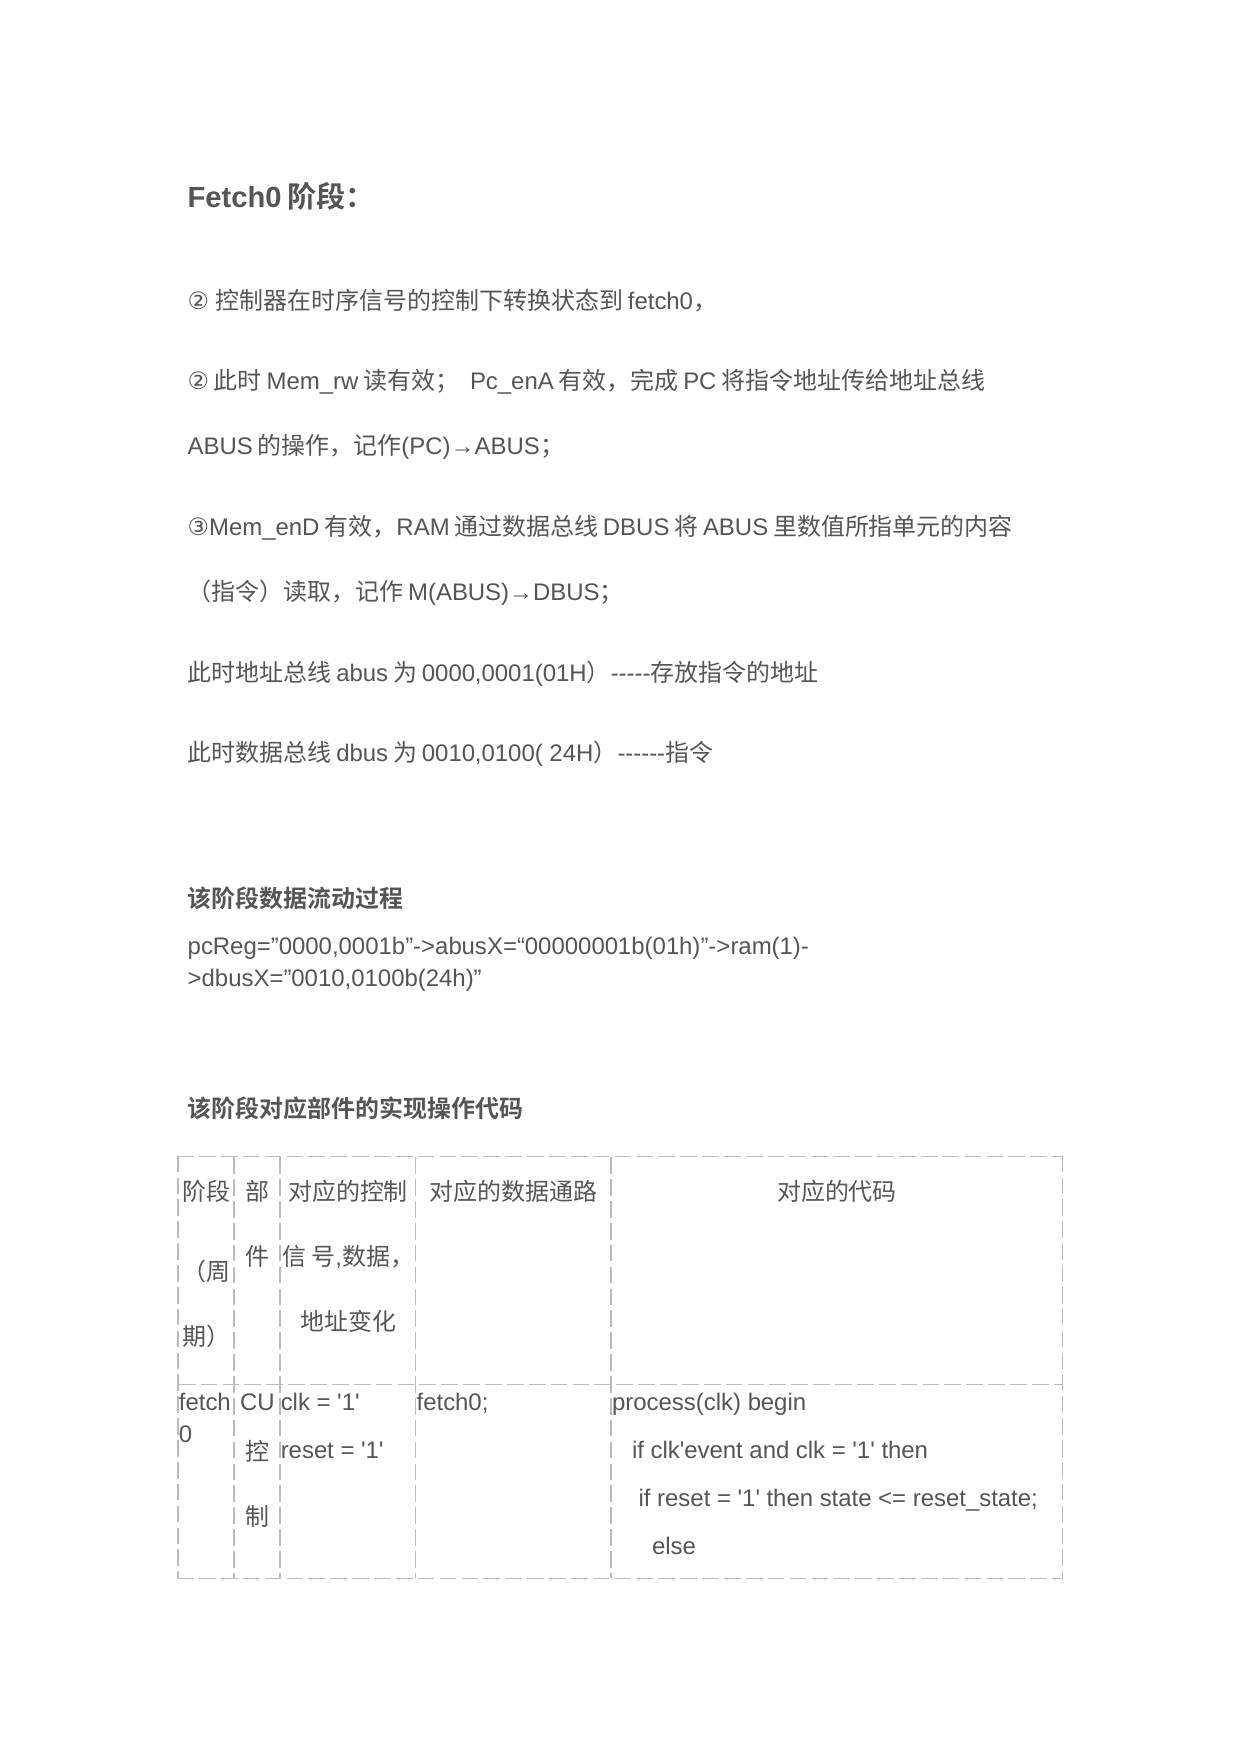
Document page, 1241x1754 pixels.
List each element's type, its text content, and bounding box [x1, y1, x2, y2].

table_header 阶段 （周期） [178, 1156, 234, 1383]
text ②此时Mem_rw读有效； Pc_enA有效，完成PC将指令地址传给地址总线ABUS的操作，记作(PC)→ABUS； [187, 347, 1053, 477]
table_header 对应的数据通路 [416, 1156, 611, 1383]
text 该阶段数据流动过程 pcReg=”0000,0001b”->abusX=“00000001b(01h)”->ram(1)->dbusX=”0010,0100b(24h)” [187, 864, 1053, 1059]
text ② 控制器在时序信号的控制下转换状态到fetch0， [187, 266, 1053, 331]
table_cell fetch0; [416, 1384, 611, 1577]
table_header 部件 [234, 1156, 280, 1383]
table_cell fetch0 [178, 1384, 234, 1577]
subtitle Fetch0阶段： [187, 162, 1053, 227]
table_header 对应的代码 [611, 1156, 1062, 1383]
table_cell CU控制器 [234, 1384, 280, 1577]
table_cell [611, 1384, 1062, 1577]
text 该阶段对应部件的实现操作代码 [187, 1075, 1053, 1140]
text 此时数据总线dbus为0010,0100( 24H）------指令 [187, 719, 1053, 849]
text ③Mem_enD有效，RAM通过数据总线DBUS将ABUS里数值所指单元的内容（指令）读取，记作M(ABUS)→DBUS； [187, 492, 1053, 622]
table_header 对应的控制信 号,数据，地址变化 [280, 1156, 416, 1383]
text 此时地址总线abus为0000,0001(01H）-----存放指令的地址 [187, 638, 1053, 703]
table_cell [280, 1384, 416, 1577]
